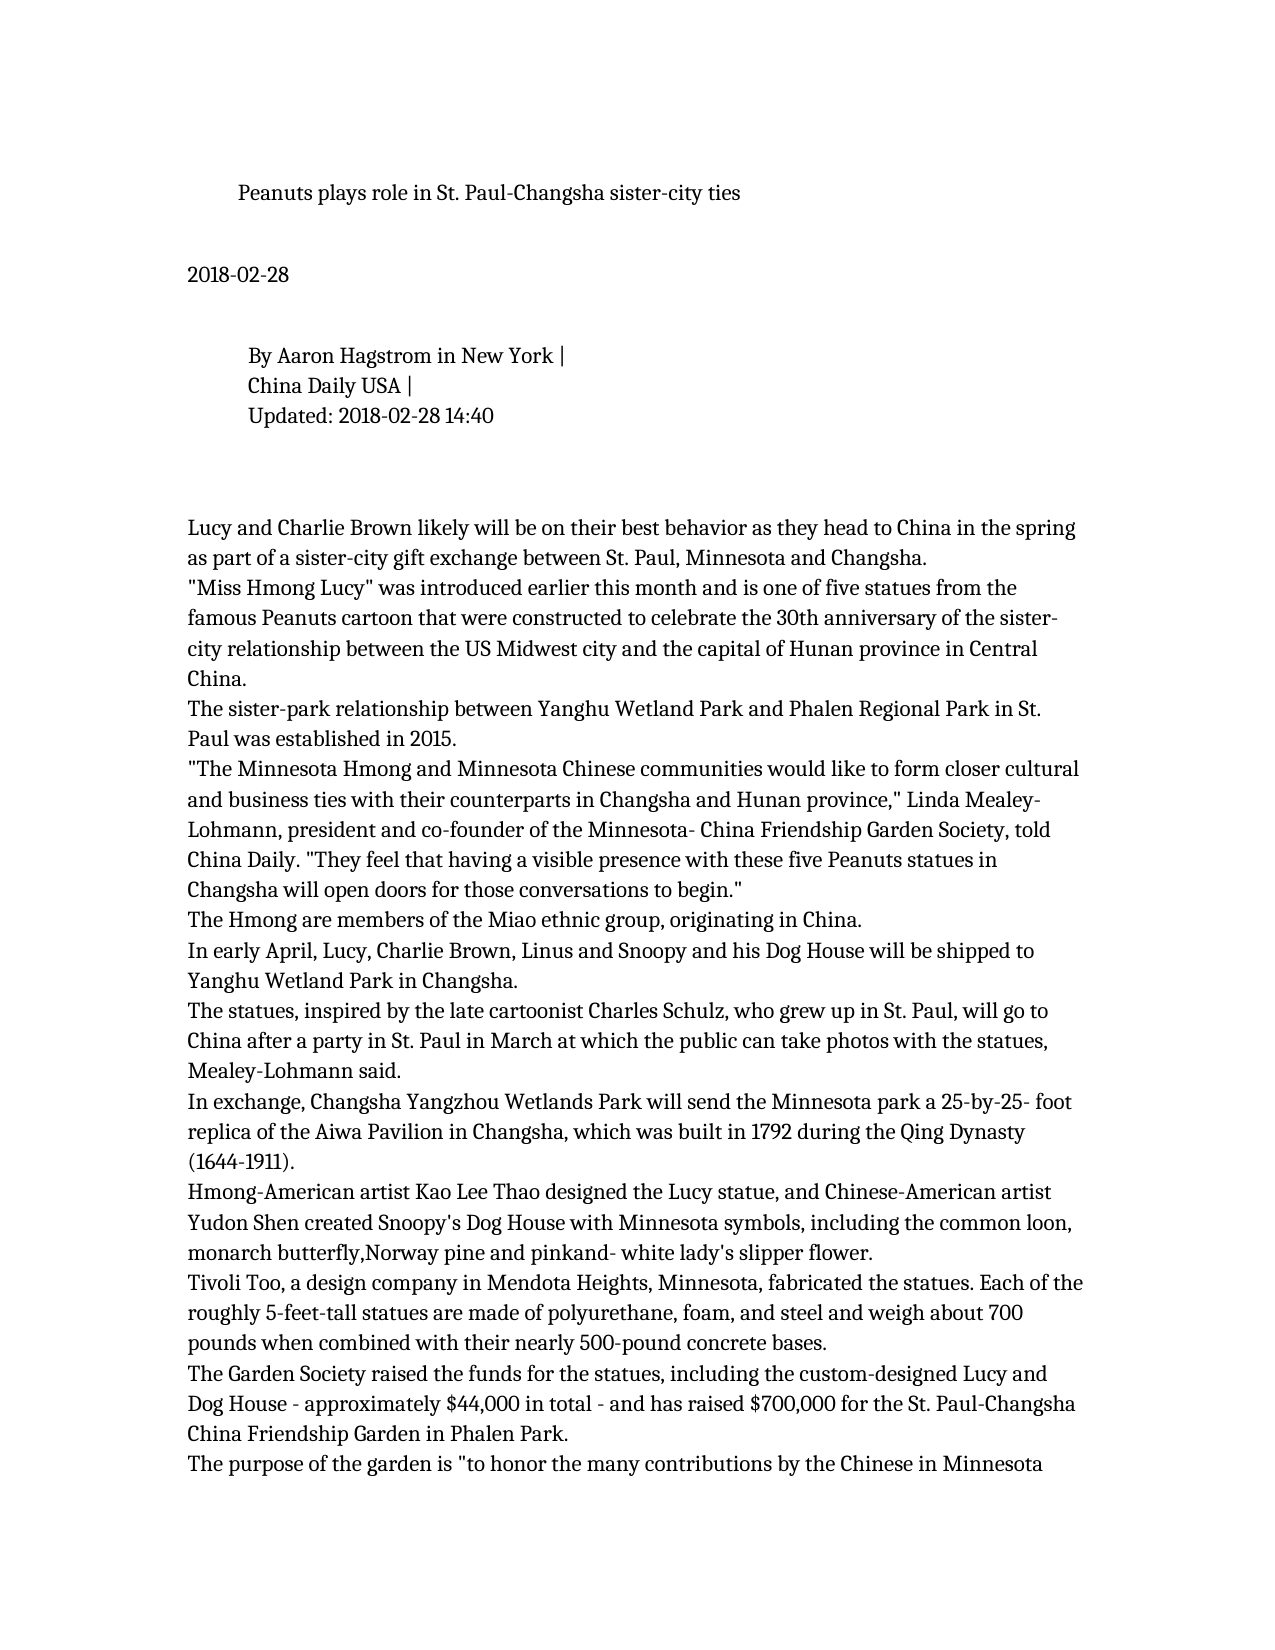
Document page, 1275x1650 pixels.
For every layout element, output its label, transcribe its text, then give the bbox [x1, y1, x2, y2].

text 2018-02-28 [187, 261, 1087, 288]
text By Aaron Hagstrom in New York | China Daily USA | Updated: 2018-02-28 14:40 [187, 312, 1087, 460]
text Peanuts plays role in St. Paul-Changsha sister-city ties [187, 150, 1087, 237]
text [187, 484, 1087, 1477]
